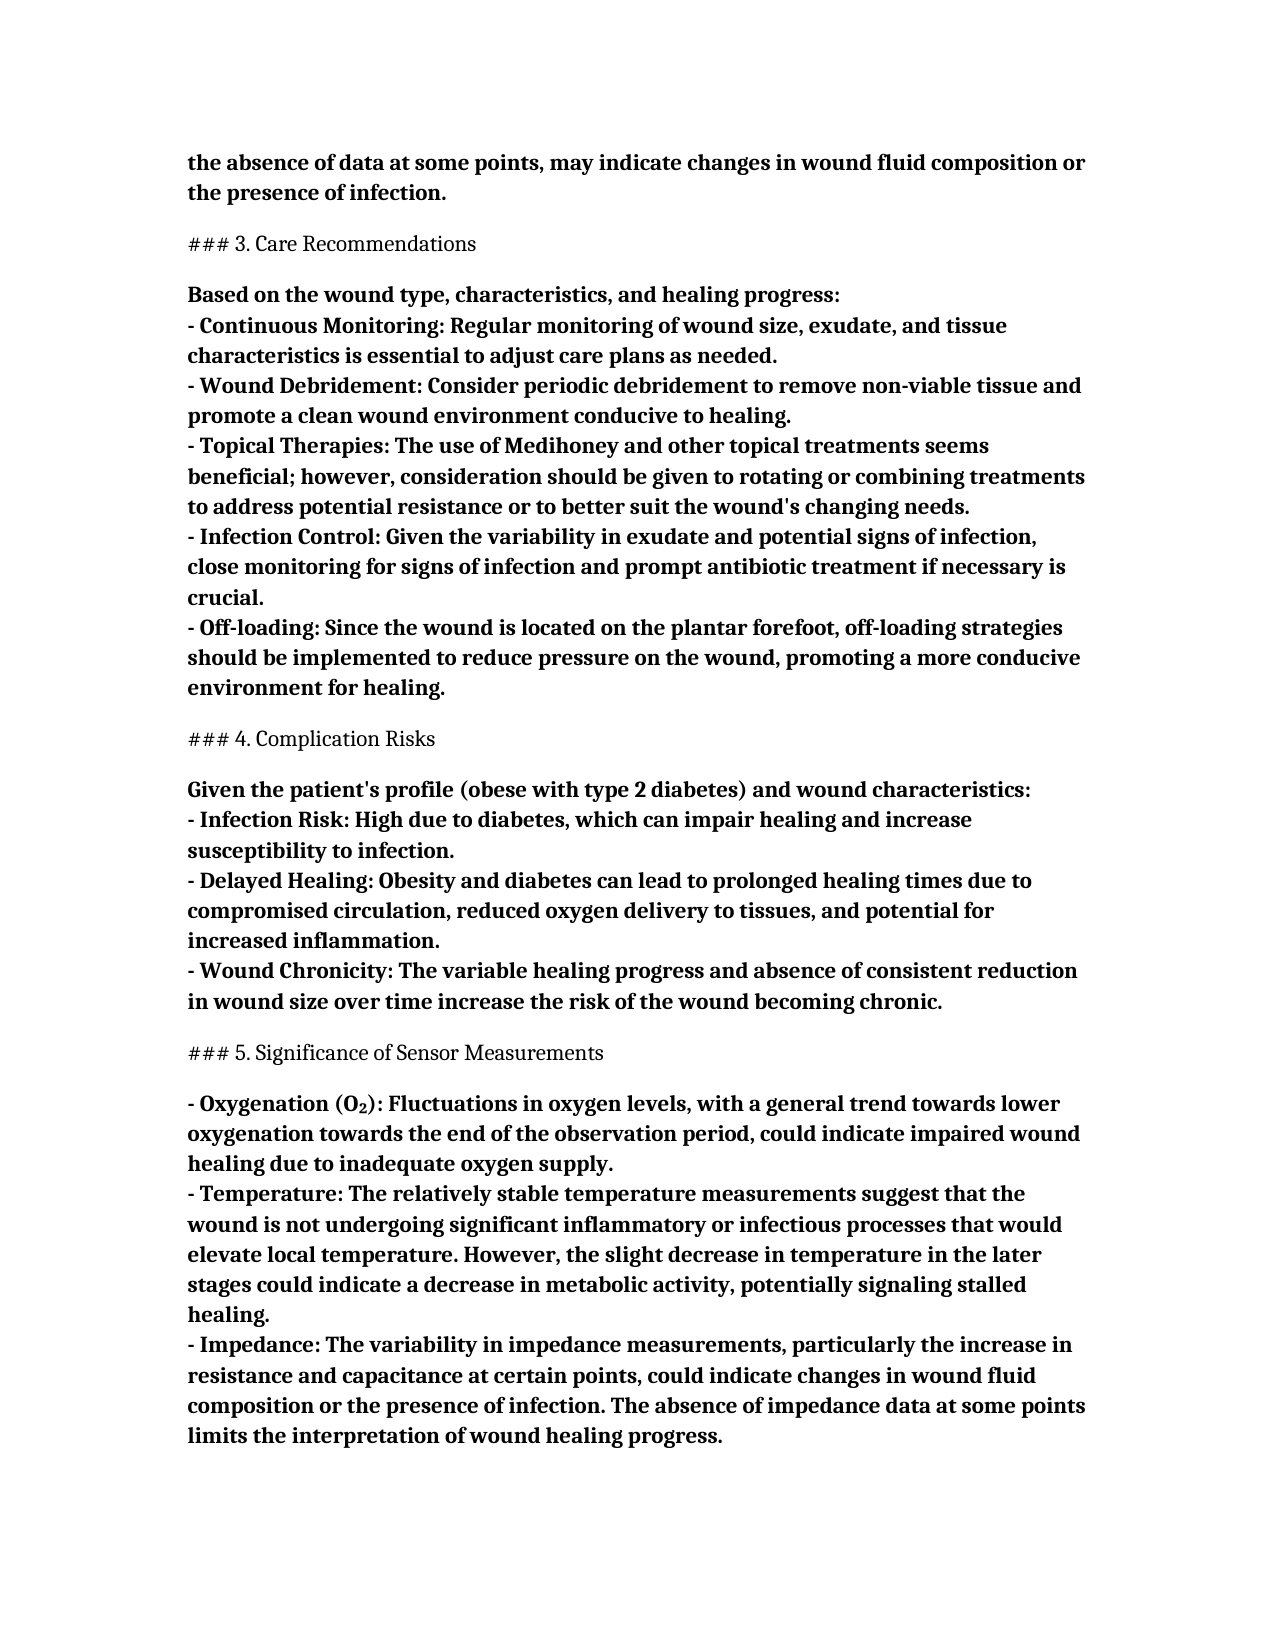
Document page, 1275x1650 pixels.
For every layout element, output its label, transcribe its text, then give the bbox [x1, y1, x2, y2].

text ### 5. Significance of Sensor Measurements [187, 1039, 1087, 1066]
text - Oxygenation (O₂): Fluctuations in oxygen levels, with a general trend towards lower oxygenation towards the end of the observation period, could indicate impaired wound healing due to inadequate oxygen supply. - Temperature: The relatively stable temperature measurements suggest that the wound is not undergoing significant inflammatory or infectious processes that would elevate local temperature. However, the slight decrease in temperature in the later stages could indicate a decrease in metabolic activity, potentially signaling stalled healing. - Impedance: The variability in impedance measurements, particularly the increase in resistance and capacitance at certain points, could indicate changes in wound fluid composition or the presence of infection. The absence of impedance data at some points limits the interpretation of wound healing progress. [187, 1091, 1087, 1449]
text Given the patient's profile (obese with type 2 diabetes) and wound characteristics: - Infection Risk: High due to diabetes, which can impair healing and increase susceptibility to infection. - Delayed Healing: Obesity and diabetes can lead to prolonged healing times due to compromised circulation, reduced oxygen delivery to tissues, and potential for increased inflammation. - Wound Chronicity: The variable healing progress and absence of consistent reduction in wound size over time increase the risk of the wound becoming chronic. [187, 777, 1087, 1015]
text Based on the wound type, characteristics, and healing progress: - Continuous Monitoring: Regular monitoring of wound size, exudate, and tissue characteristics is essential to adjust care plans as needed. - Wound Debridement: Consider periodic debridement to remove non-viable tissue and promote a clean wound environment conducive to healing. - Topical Therapies: The use of Medihoney and other topical treatments seems beneficial; however, consideration should be given to rotating or combining treatments to address potential resistance or to better suit the wound's changing needs. - Infection Control: Given the variability in exudate and potential signs of infection, close monitoring for signs of infection and prompt antibiotic treatment if necessary is crucial. - Off-loading: Since the wound is located on the plantar forefoot, off-loading strategies should be implemented to reduce pressure on the wound, promoting a more conducive environment for healing. [187, 282, 1087, 701]
text ### 4. Complication Risks [187, 726, 1087, 752]
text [187, 150, 1087, 207]
text ### 3. Care Recommendations [187, 231, 1087, 258]
